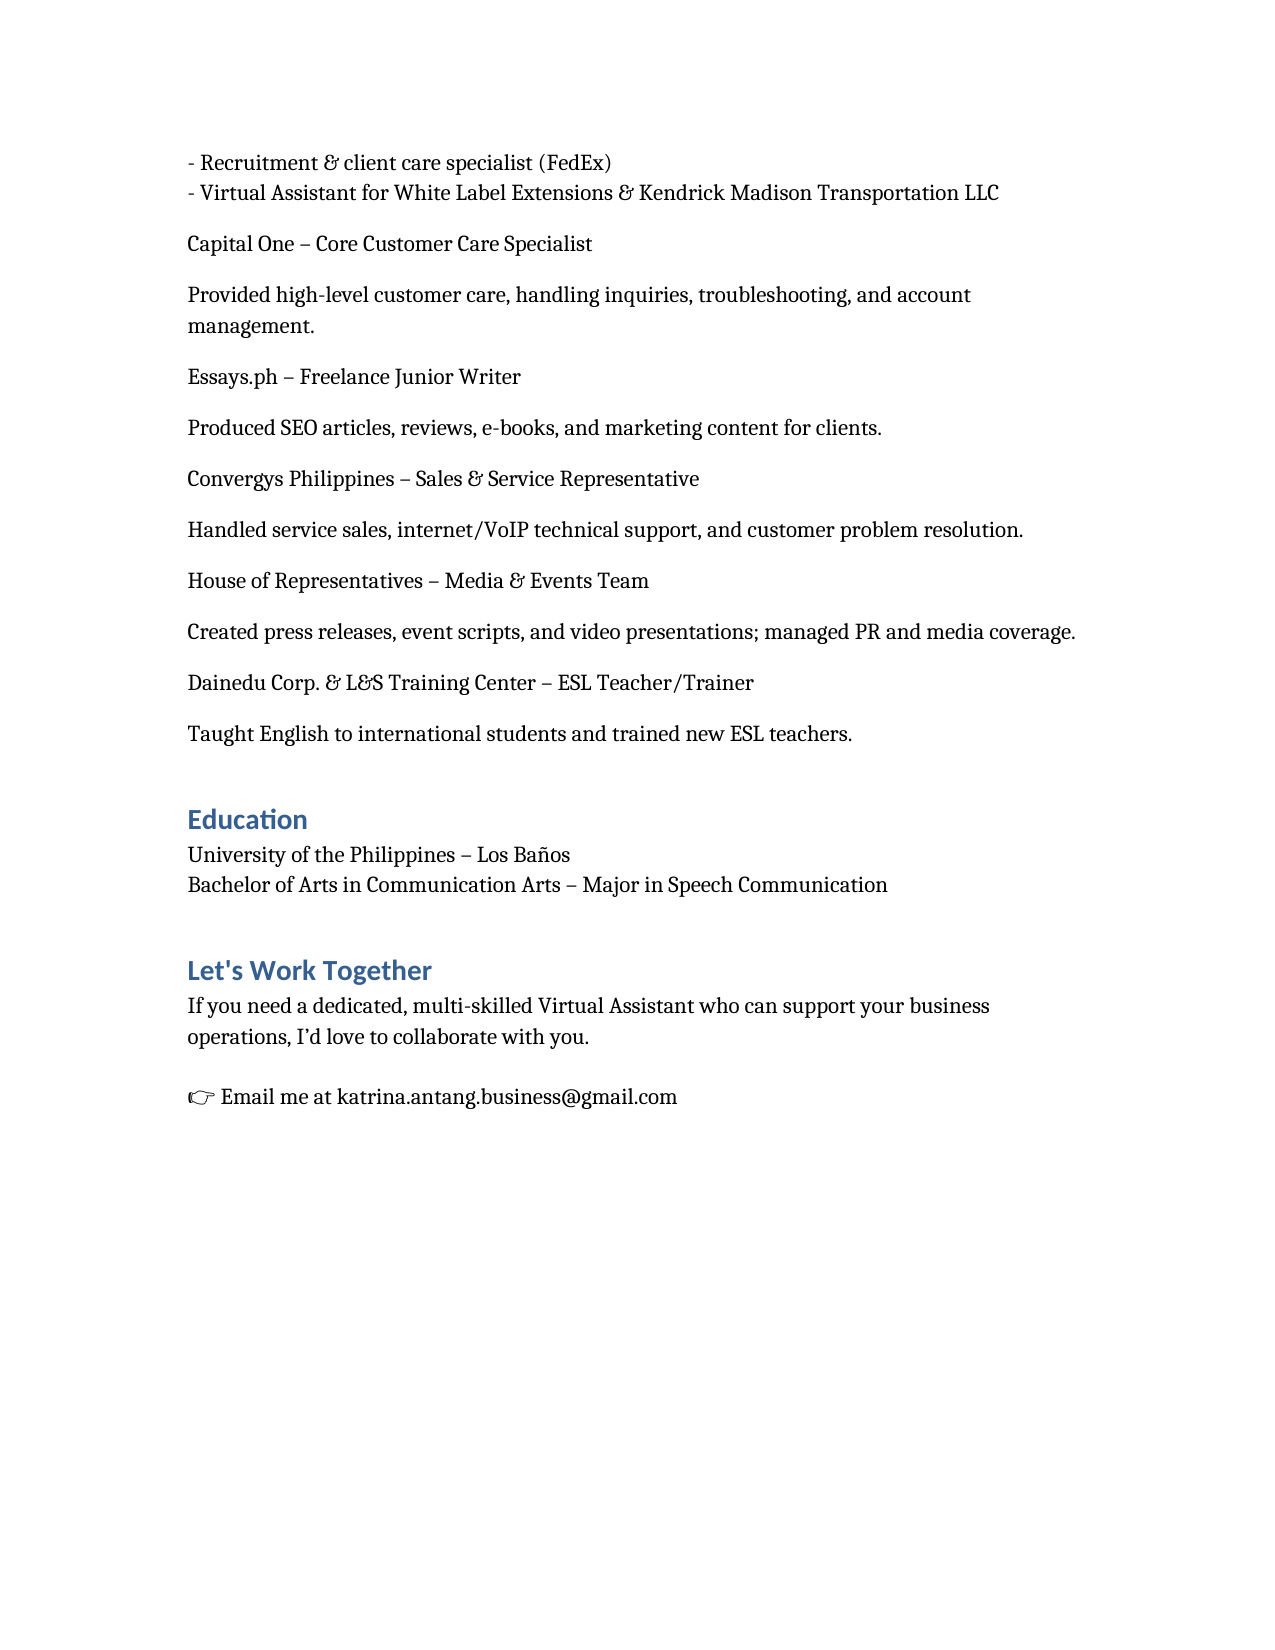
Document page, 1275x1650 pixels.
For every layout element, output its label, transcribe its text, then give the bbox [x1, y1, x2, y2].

text If you need a dedicated, multi-skilled Virtual Assistant who can support your business operations, I’d love to collaborate with you. 👉 Email me at katrina.antang.business@gmail.com [187, 993, 1087, 1110]
subtitle Education [187, 801, 1087, 837]
text Handled service sales, internet/VoIP technical support, and customer problem resolution. [187, 517, 1087, 543]
subtitle Let's Work Together [187, 952, 1087, 988]
text Created press releases, event scripts, and video presentations; managed PR and media coverage. [187, 619, 1087, 645]
text Dainedu Corp. & L&S Training Center – ESL Teacher/Trainer [187, 670, 1087, 696]
text House of Representatives – Media & Events Team [187, 568, 1087, 594]
text Essays.ph – Freelance Junior Writer [187, 363, 1087, 390]
text Provided high-level customer care, handling inquiries, troubleshooting, and account management. [187, 282, 1087, 339]
text Produced SEO articles, reviews, e-books, and marketing content for clients. [187, 414, 1087, 441]
text Convergys Philippines – Sales & Service Representative [187, 466, 1087, 492]
text University of the Philippines – Los Baños Bachelor of Arts in Communication Arts – Major in Speech Communication [187, 842, 1087, 898]
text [187, 150, 1087, 207]
text Taught English to international students and trained new ESL teachers. [187, 721, 1087, 747]
text Capital One – Core Customer Care Specialist [187, 231, 1087, 258]
